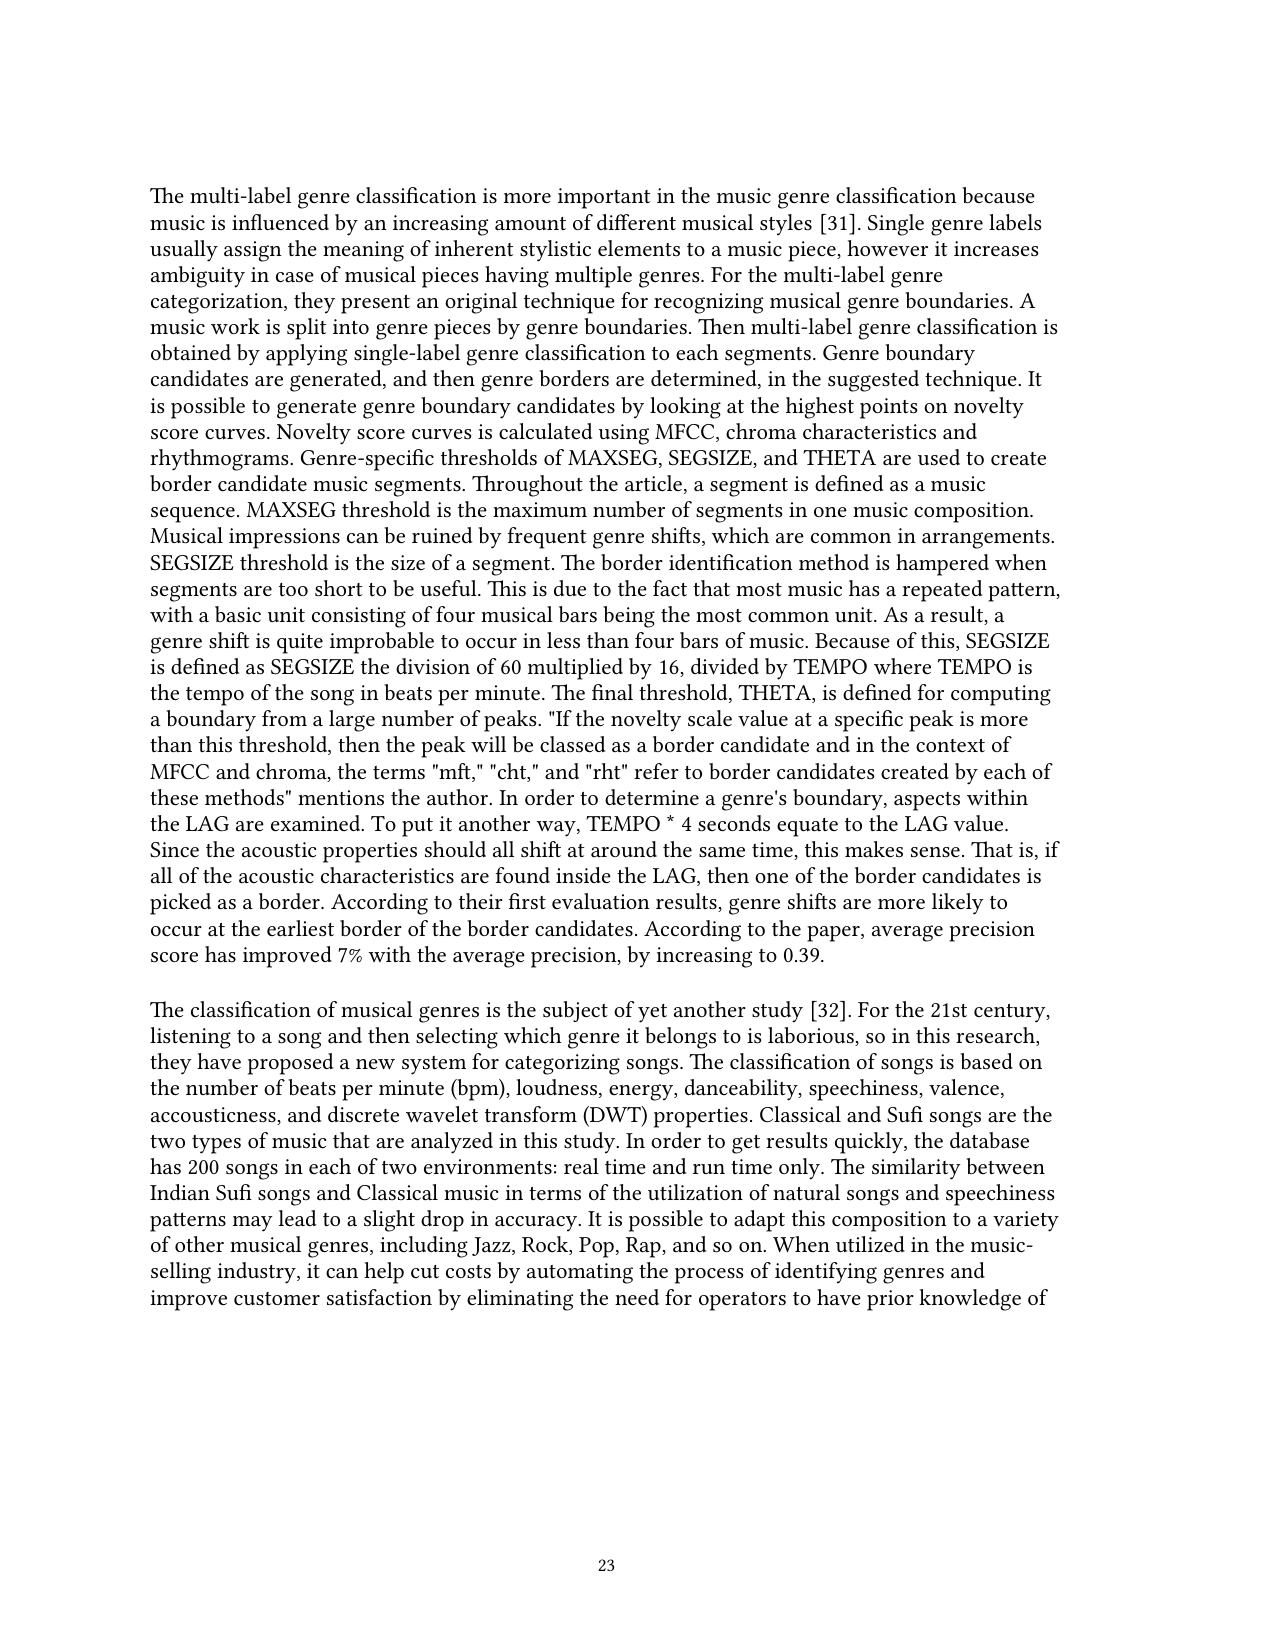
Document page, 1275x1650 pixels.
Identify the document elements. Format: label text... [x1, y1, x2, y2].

text The multi-label genre classification is more important in the music genre classification because music is influenced by an increasing amount of different musical styles [31]. Single genre labels usually assign the meaning of inherent stylistic elements to a music piece, however it increases ambiguity in case of musical pieces having multiple genres. For the multi-label genre categorization, they present an original technique for recognizing musical genre boundaries. A music work is split into genre pieces by genre boundaries. Then multi-label genre classification is obtained by applying single-label genre classification to each segments. Genre boundary candidates are generated, and then genre borders are determined, in the suggested technique. It is possible to generate genre boundary candidates by looking at the highest points on novelty score curves. Novelty score curves is calculated using MFCC, chroma characteristics and rhythmograms. Genre-specific thresholds of MAXSEG, SEGSIZE, and THETA are used to create border candidate music segments. Throughout the article, a segment is defined as a music sequence. MAXSEG threshold is the maximum number of segments in one music composition. Musical impressions can be ruined by frequent genre shifts, which are common in arrangements. SEGSIZE threshold is the size of a segment. The border identification method is hampered when segments are too short to be useful. This is due to the fact that most music has a repeated pattern, with a basic unit consisting of four musical bars being the most common unit. As a result, a genre shift is quite improbable to occur in less than four bars of music. Because of this, SEGSIZE is defined as SEGSIZE the division of 60 multiplied by 16, divided by TEMPO where TEMPO is the tempo of the song in beats per minute. The final threshold, THETA, is defined for computing a boundary from a large number of peaks. "If the novelty scale value at a specific peak is more than this threshold, then the peak will be classed as a border candidate and in the context of MFCC and chroma, the terms "mft," "cht," and "rht" refer to border candidates created by each of these methods" mentions the author. In order to determine a genre's boundary, aspects within the LAG are examined. To put it another way, TEMPO * 4 seconds equate to the LAG value. Since the acoustic properties should all shift at around the same time, this makes sense. That is, if all of the acoustic characteristics are found inside the LAG, then one of the border candidates is picked as a border. According to their first evaluation results, genre shifts are more likely to occur at the earliest border of the border candidates. According to the paper, average precision score has improved 7% with the average precision, by increasing to 0.39. [150, 183, 1062, 968]
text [150, 997, 1062, 1311]
